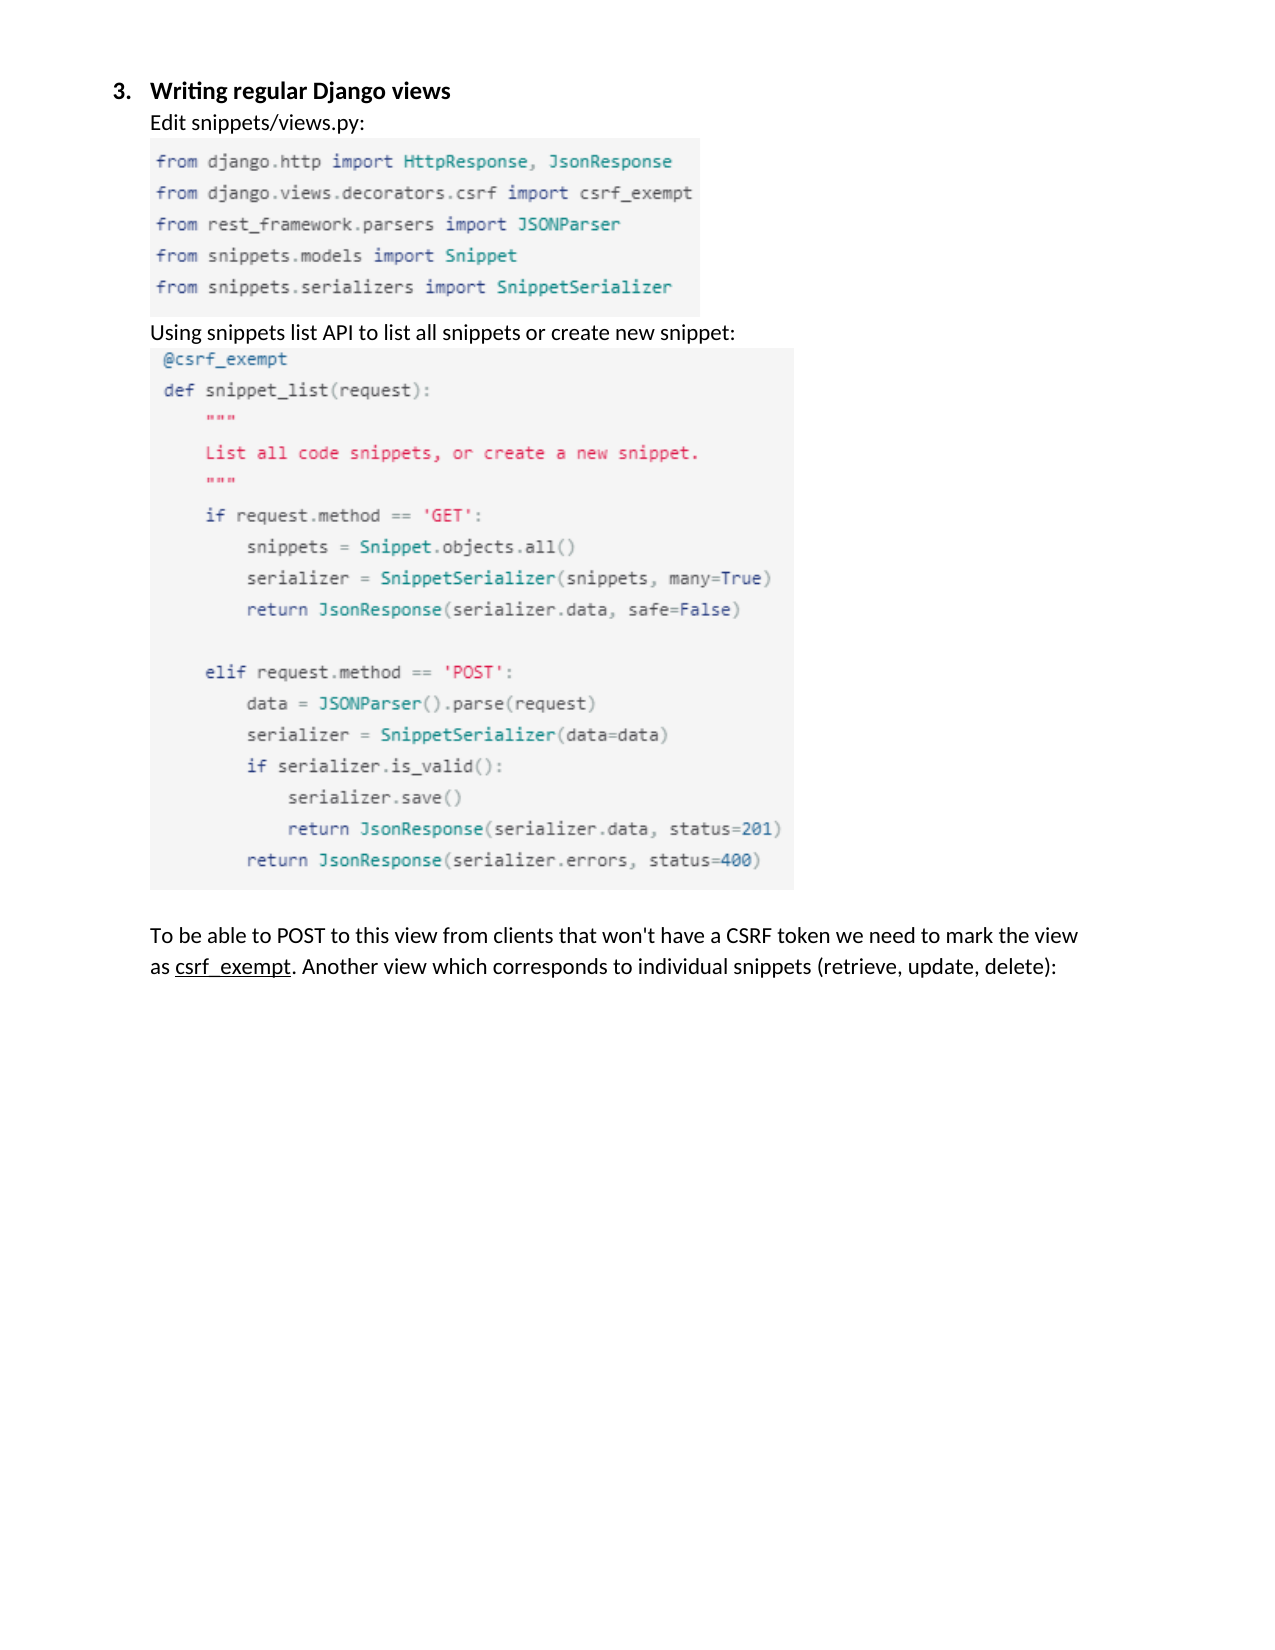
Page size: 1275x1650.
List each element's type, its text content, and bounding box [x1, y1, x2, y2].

list To be able to POST to this view from clients that won't have a CSRF token we need to mark the view as csrf_exempt. Another view which corresponds to individual snippets (retrieve, update, delete): [150, 922, 1200, 980]
list Writing regular Django views [112, 75, 1200, 106]
list Using snippets list API to list all snippets or create new snippet: [150, 318, 1200, 346]
picture [150, 348, 794, 890]
list Edit snippets/views.py: [150, 108, 1200, 136]
picture [150, 138, 700, 317]
